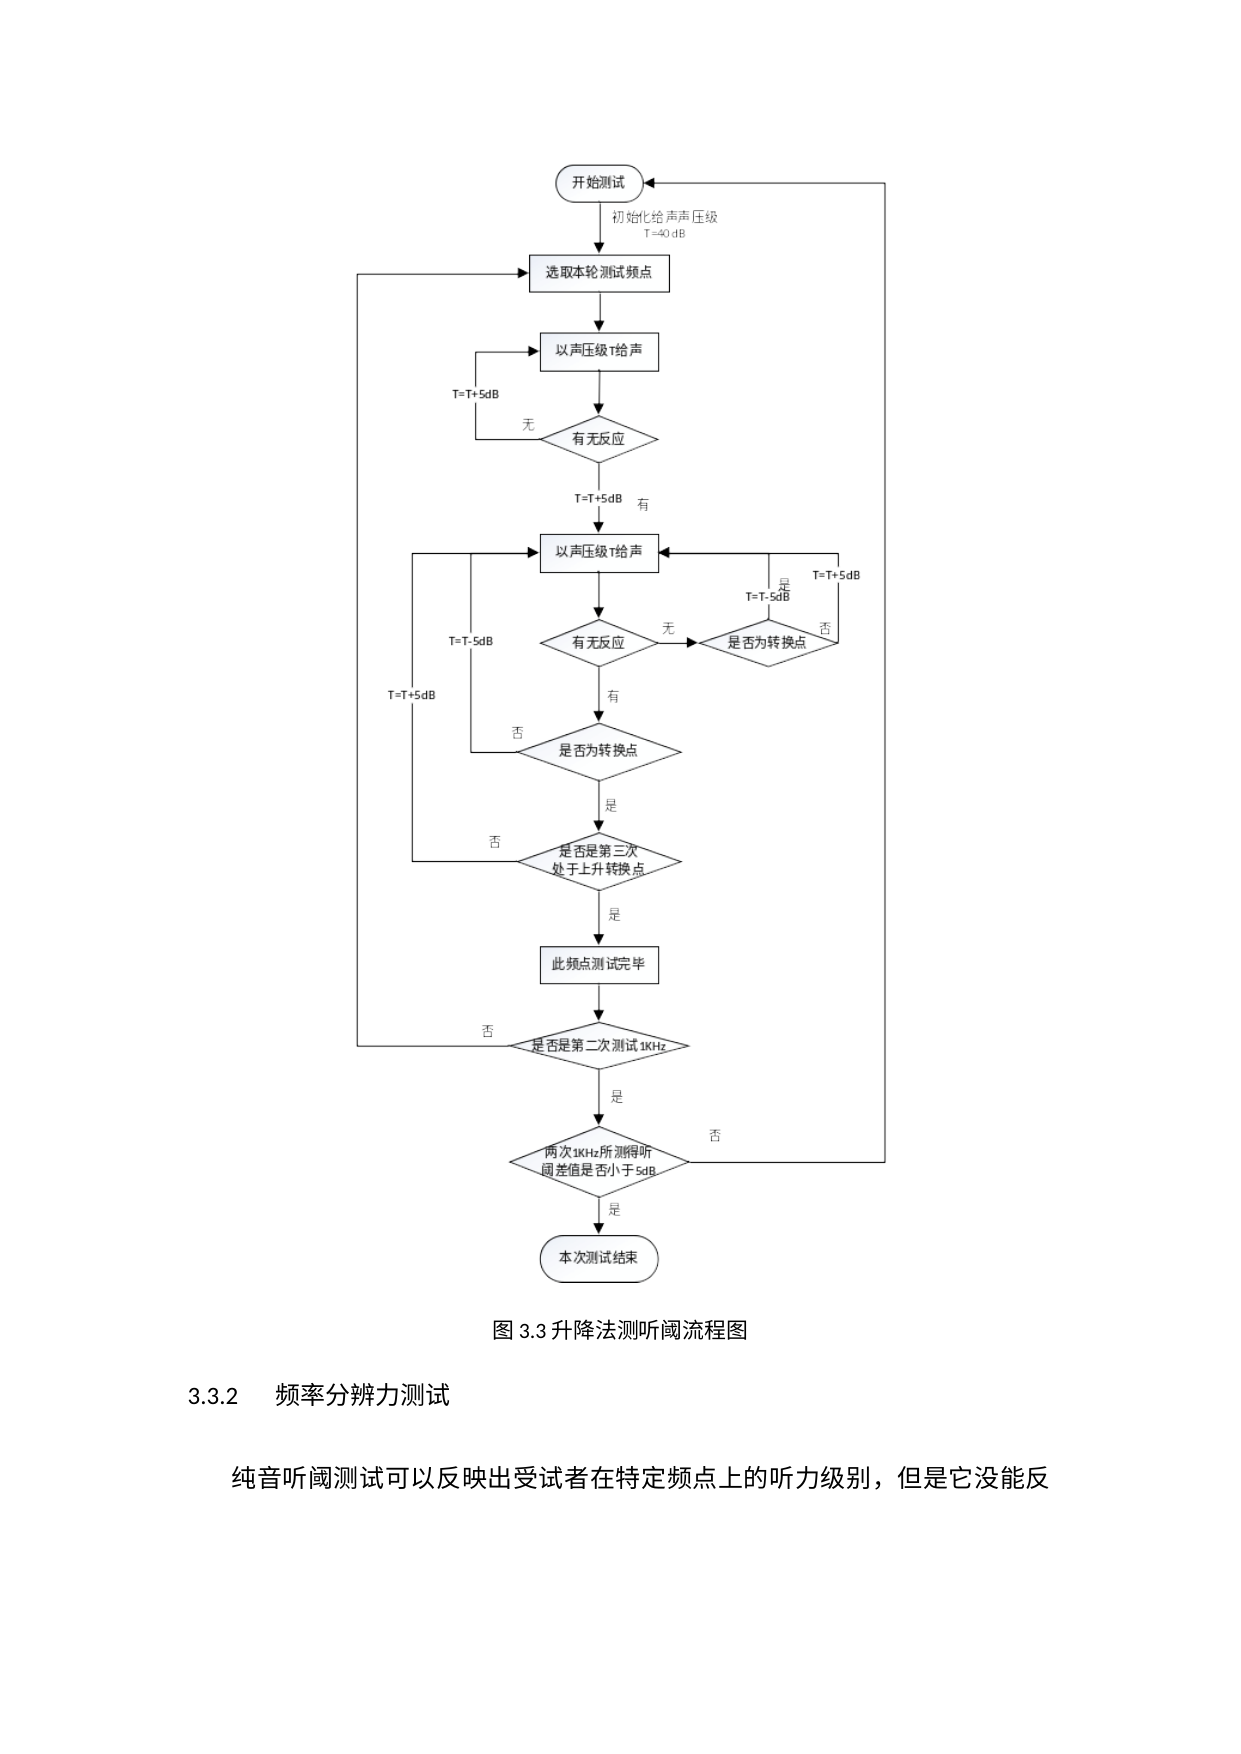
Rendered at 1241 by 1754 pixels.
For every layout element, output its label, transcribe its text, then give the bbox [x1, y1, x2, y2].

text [187, 1444, 1053, 1509]
text 图3.3 升降法测听阈流程图 [187, 1313, 1053, 1345]
list 频率分辨力测试 [187, 1361, 1053, 1426]
